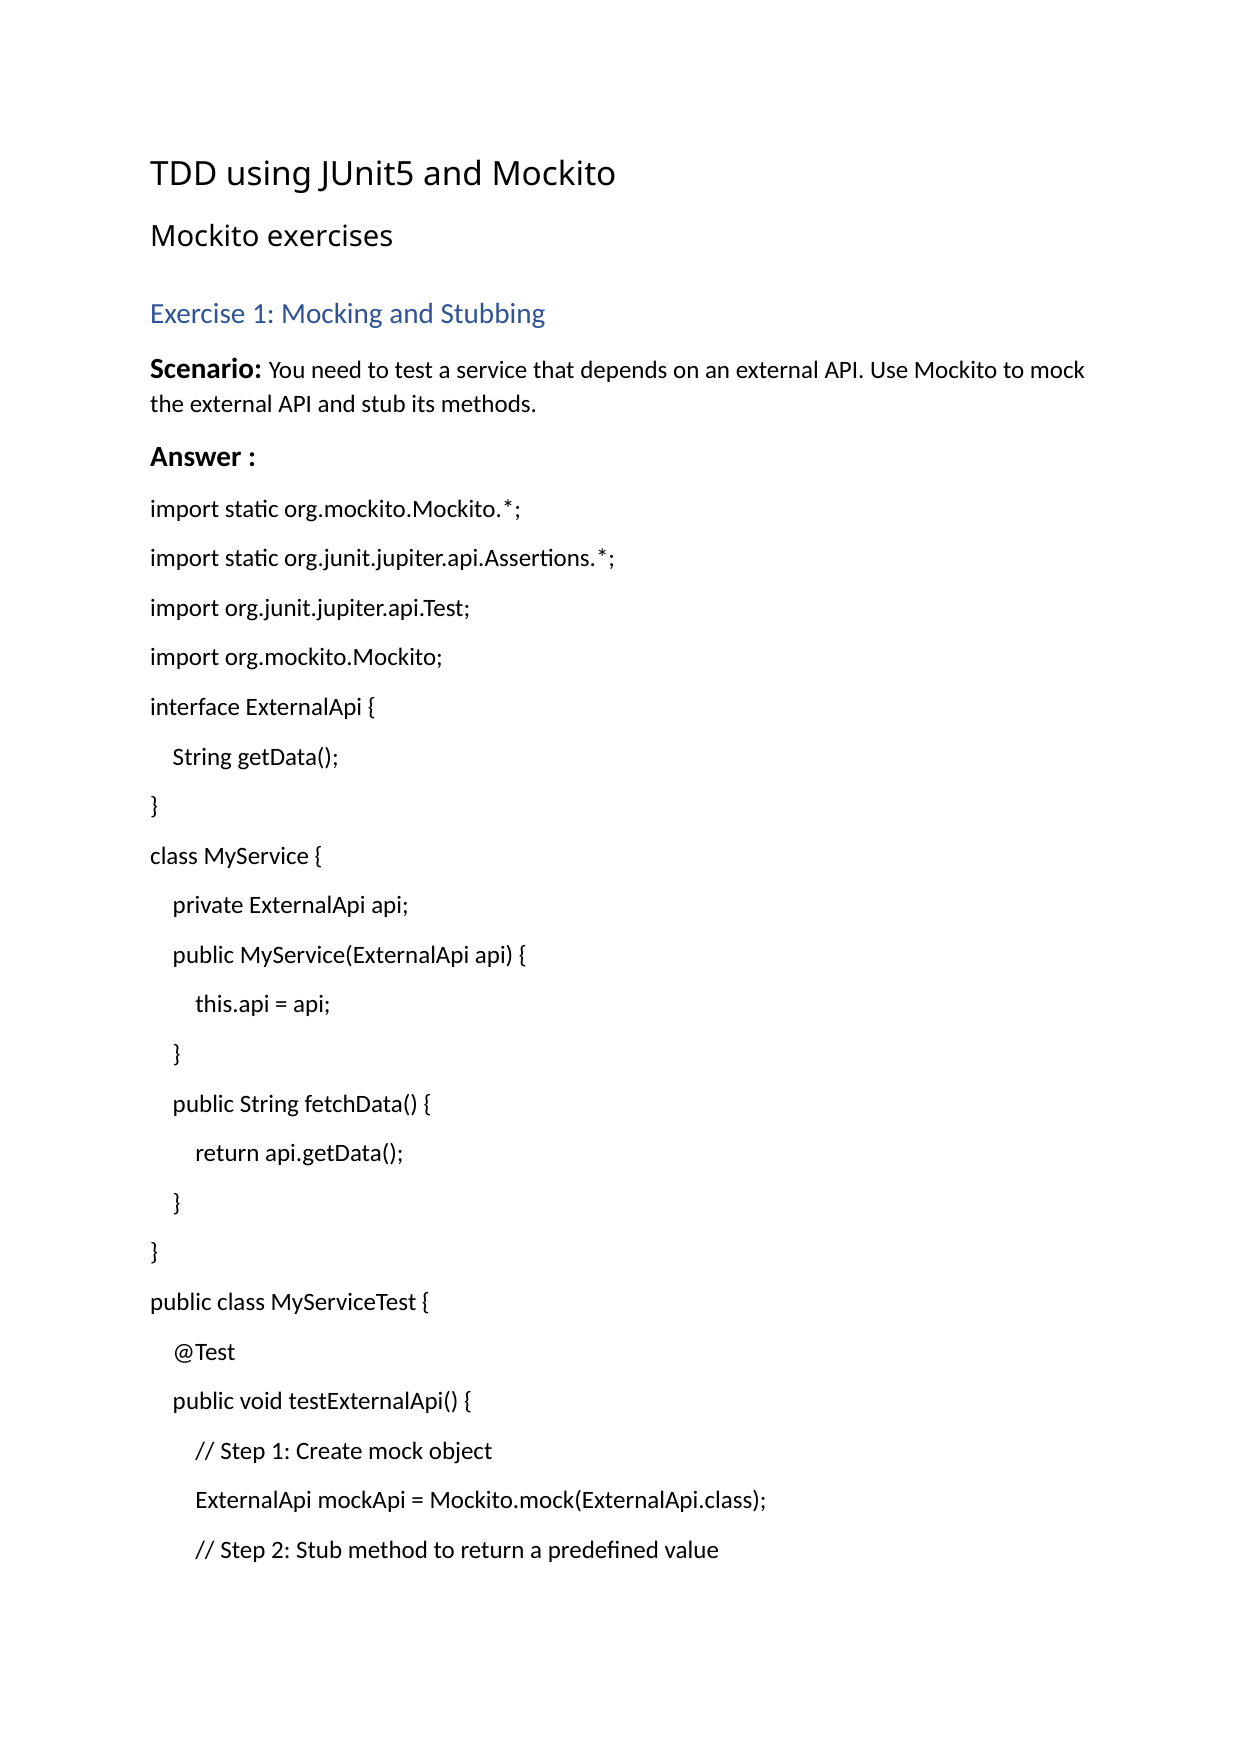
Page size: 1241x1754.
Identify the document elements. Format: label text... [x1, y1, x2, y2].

text @Test [150, 1336, 1090, 1366]
text class MyService { [150, 840, 1090, 870]
text public class MyServiceTest { [150, 1286, 1090, 1317]
text private ExternalApi api; [150, 889, 1090, 920]
text public MyService(ExternalApi api) { [150, 939, 1090, 969]
text import org.junit.jupiter.api.Test; [150, 592, 1090, 622]
text public void testExternalApi() { [150, 1385, 1090, 1416]
text Answer : [150, 438, 1090, 473]
text Mockito exercises [150, 216, 1090, 255]
text ExternalApi mockApi = Mockito.mock(ExternalApi.class); [150, 1484, 1090, 1515]
text interface ExternalApi { [150, 691, 1090, 722]
text } [150, 790, 1090, 821]
text public String fetchData() { [150, 1088, 1090, 1118]
text // Step 1: Create mock object [150, 1435, 1090, 1465]
text // Step 2: Stub method to return a predefined value [150, 1534, 1090, 1564]
text import static org.mockito.Mockito.*; [150, 493, 1090, 523]
text Exercise 1: Mocking and Stubbing [150, 295, 1090, 331]
text } [150, 1038, 1090, 1069]
text } [150, 1187, 1090, 1217]
text String getData(); [150, 741, 1090, 771]
text return api.getData(); [150, 1137, 1090, 1168]
text Scenario: You need to test a service that depends on an external API. Use Mockito to mock the external API and stub its methods. [150, 350, 1090, 419]
text import org.mockito.Mockito; [150, 642, 1090, 672]
text this.api = api; [150, 989, 1090, 1019]
text TDD using JUnit5 and Mockito [150, 150, 1090, 195]
text } [150, 1237, 1090, 1267]
text import static org.junit.jupiter.api.Assertions.*; [150, 542, 1090, 573]
